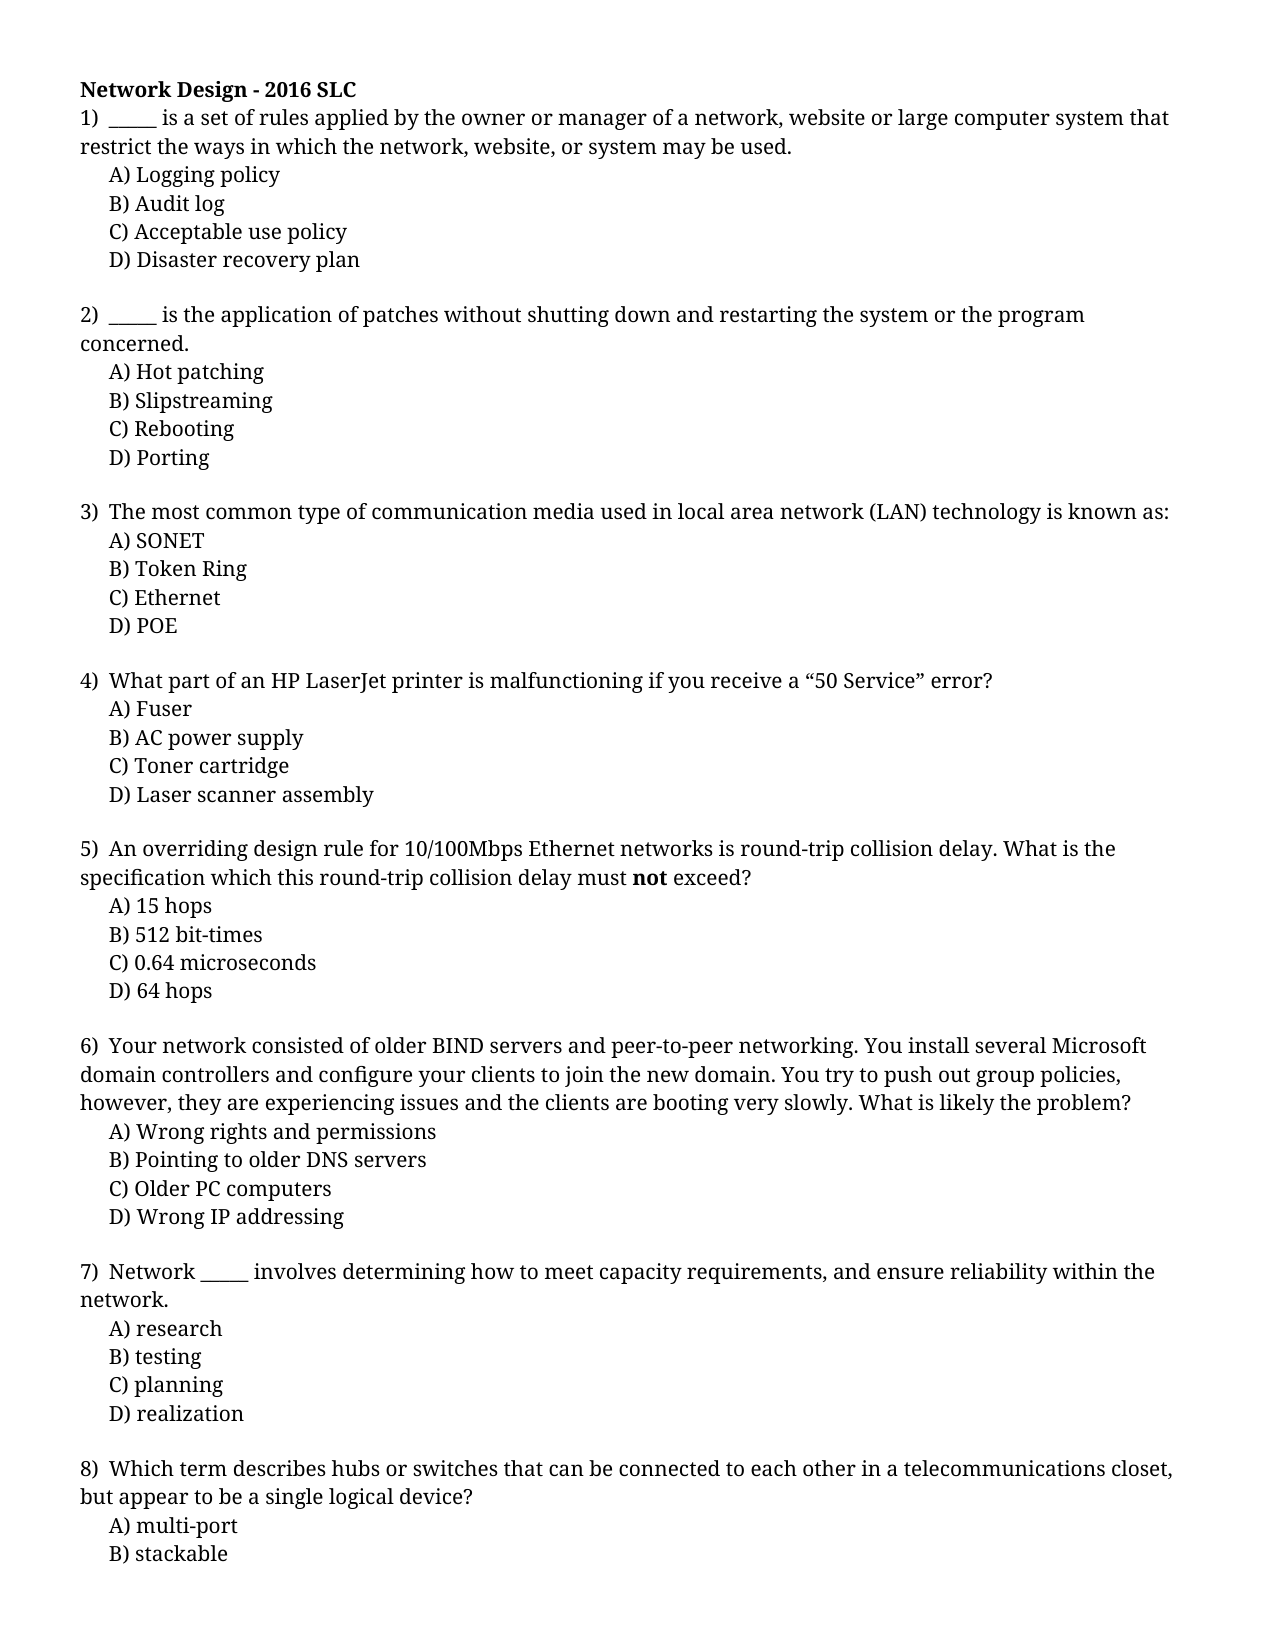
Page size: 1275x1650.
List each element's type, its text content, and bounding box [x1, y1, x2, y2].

text B) Pointing to older DNS servers [80, 1145, 1200, 1174]
text A) 15 hops [80, 891, 1200, 920]
text B) Audit log [80, 189, 1200, 217]
text A) SONET [80, 526, 1200, 554]
text A) Fuser [80, 694, 1200, 723]
text B) Slipstreaming [80, 386, 1200, 414]
text 5) An overriding design rule for 10/100Mbps Ethernet networks is round-trip collision delay. What is the specification which this round-trip collision delay must not exceed? [80, 834, 1200, 891]
text D) Disaster recovery plan [80, 246, 1200, 274]
text C) Rebooting [80, 414, 1200, 443]
text B) testing [80, 1342, 1200, 1371]
text 2) _____ is the application of patches without shutting down and restarting the system or the program concerned. [80, 300, 1200, 357]
text D) realization [80, 1399, 1200, 1427]
text A) multi-port [80, 1511, 1200, 1539]
text C) planning [80, 1371, 1200, 1399]
text 6) Your network consisted of older BIND servers and peer-to-peer networking. You install several Microsoft domain controllers and configure your clients to join the new domain. You try to push out group policies, however, they are experiencing issues and the clients are booting very slowly. What is likely the problem? [80, 1031, 1200, 1117]
text A) Logging policy [80, 160, 1200, 189]
text B) Token Ring [80, 554, 1200, 583]
text B) 512 bit-times [80, 920, 1200, 948]
text C) Ethernet [80, 583, 1200, 611]
text 3) The most common type of communication media used in local area network (LAN) technology is known as: [80, 497, 1200, 526]
text Network Design - 2016 SLC [80, 75, 1200, 103]
text 1) _____ is a set of rules applied by the owner or manager of a network, website or large computer system that restrict the ways in which the network, website, or system may be used. [80, 103, 1200, 160]
text 4) What part of an HP LaserJet printer is malfunctioning if you receive a “50 Service” error? [80, 666, 1200, 694]
text C) Older PC computers [80, 1174, 1200, 1202]
text 8) Which term describes hubs or switches that can be connected to each other in a telecommunications closet, but appear to be a single logical device? [80, 1454, 1200, 1511]
text D) Laser scanner assembly [80, 780, 1200, 808]
text C) Acceptable use policy [80, 217, 1200, 246]
text D) Porting [80, 443, 1200, 471]
text B) stackable [80, 1539, 1200, 1568]
text D) Wrong IP addressing [80, 1202, 1200, 1231]
text D) 64 hops [80, 977, 1200, 1005]
text A) Wrong rights and permissions [80, 1117, 1200, 1145]
text A) research [80, 1314, 1200, 1342]
text B) AC power supply [80, 723, 1200, 751]
text 7) Network _____ involves determining how to meet capacity requirements, and ensure reliability within the network. [80, 1257, 1200, 1314]
text C) 0.64 microseconds [80, 948, 1200, 977]
text A) Hot patching [80, 357, 1200, 386]
text C) Toner cartridge [80, 751, 1200, 780]
text D) POE [80, 611, 1200, 639]
